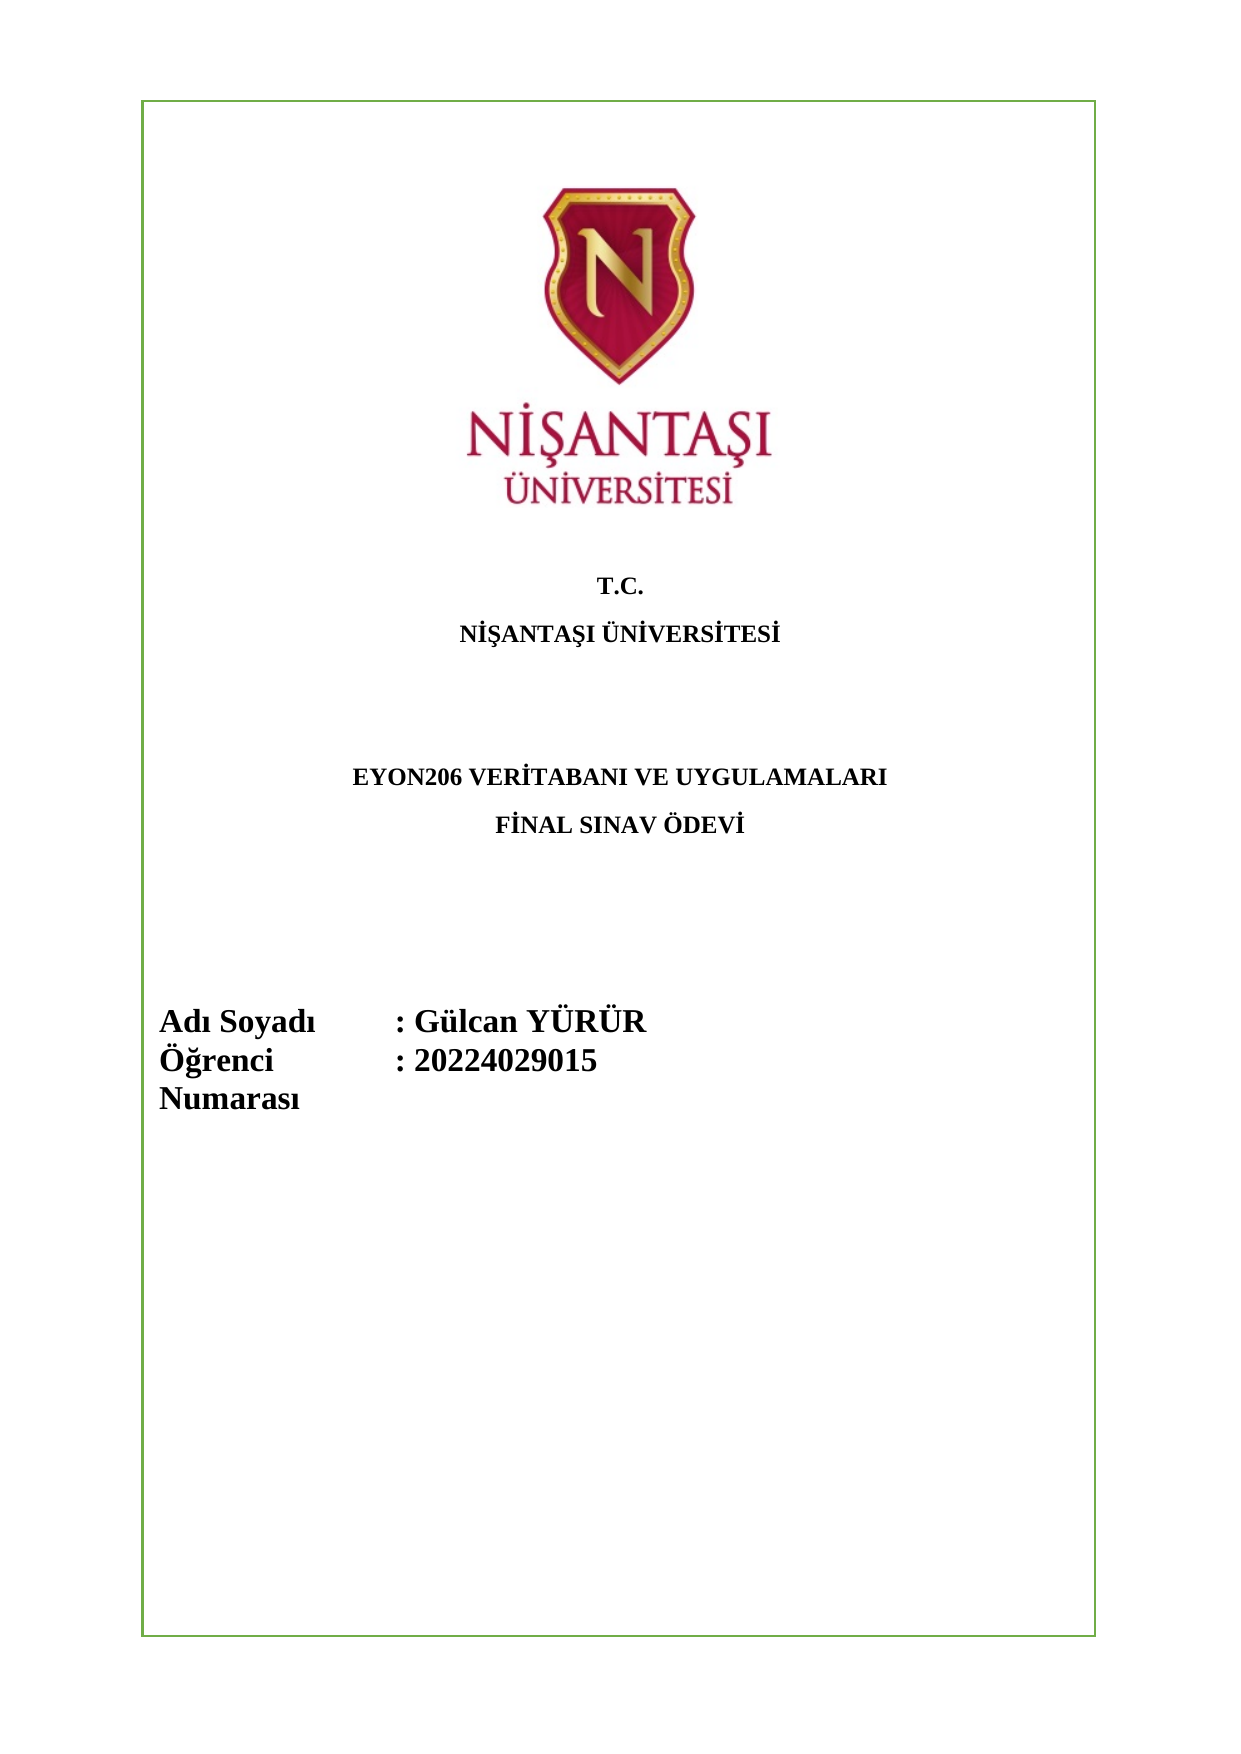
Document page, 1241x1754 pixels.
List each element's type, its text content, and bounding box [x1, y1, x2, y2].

text FİNAL SINAV ÖDEVİ [148, 810, 1093, 839]
table_cell Öğrenci Numarası [148, 1040, 383, 1117]
text T.C. [148, 571, 1093, 600]
text EYON206 VERİTABANI VE UYGULAMALARI [148, 762, 1093, 791]
table_header Adı Soyadı [148, 1001, 383, 1040]
table_header : Gülcan YÜRÜR [383, 1001, 1092, 1040]
text NİŞANTAŞI ÜNİVERSİTESİ [148, 619, 1093, 648]
picture [397, 147, 843, 553]
table_cell : 20224029015 [383, 1040, 1092, 1117]
